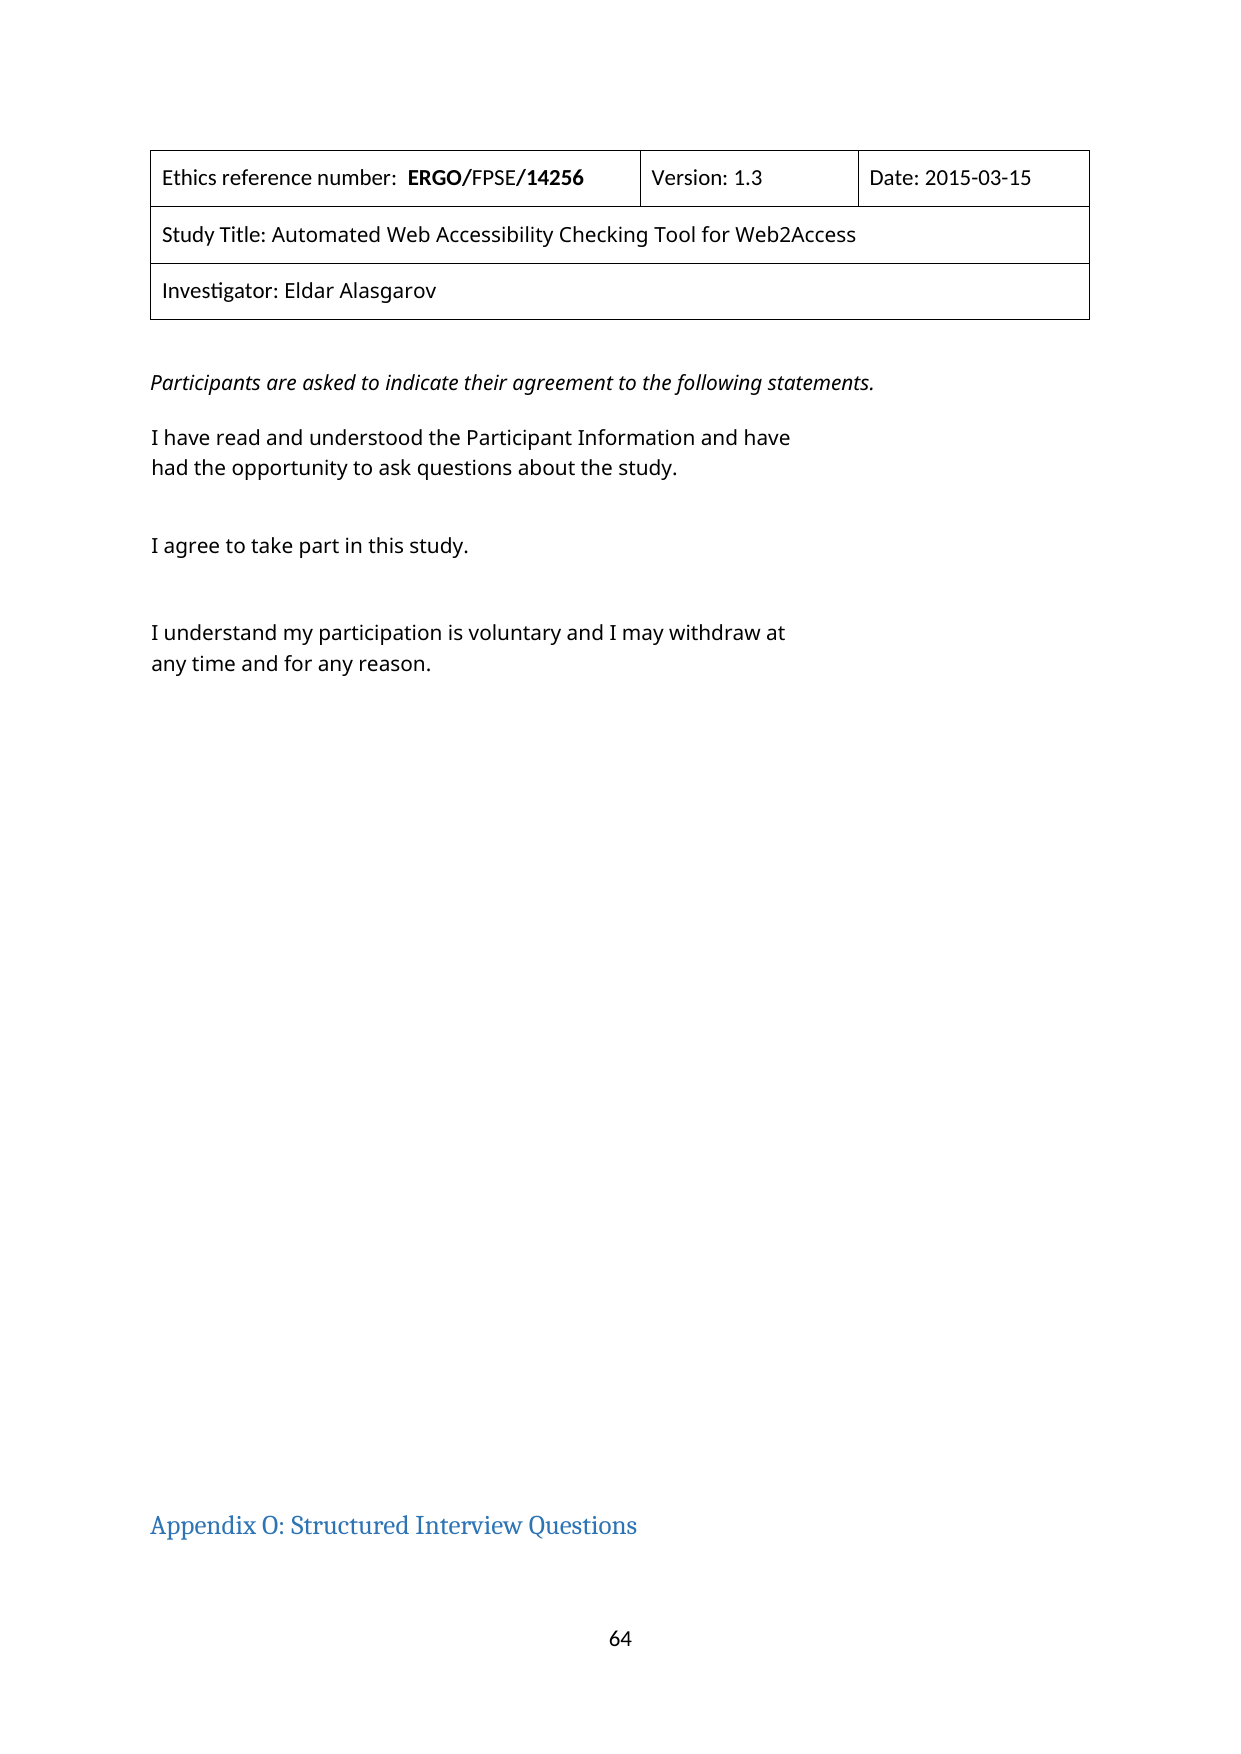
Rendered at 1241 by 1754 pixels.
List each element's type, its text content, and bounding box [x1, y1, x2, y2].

text Participants are asked to indicate their agreement to the following statements. [150, 368, 1090, 396]
table_cell Study Title: Automated Web Accessibility Checking Tool for Web2Access [151, 207, 1089, 263]
table_header Date: 2015-03-15 [859, 151, 1089, 206]
table_header Version: 1.3 [641, 151, 858, 206]
table_cell Investigator: Eldar Alasgarov [151, 264, 1089, 319]
subtitle Appendix O: Structured Interview Questions [150, 1510, 1090, 1541]
table_header Ethics reference number: ERGO//14256 [151, 151, 640, 206]
